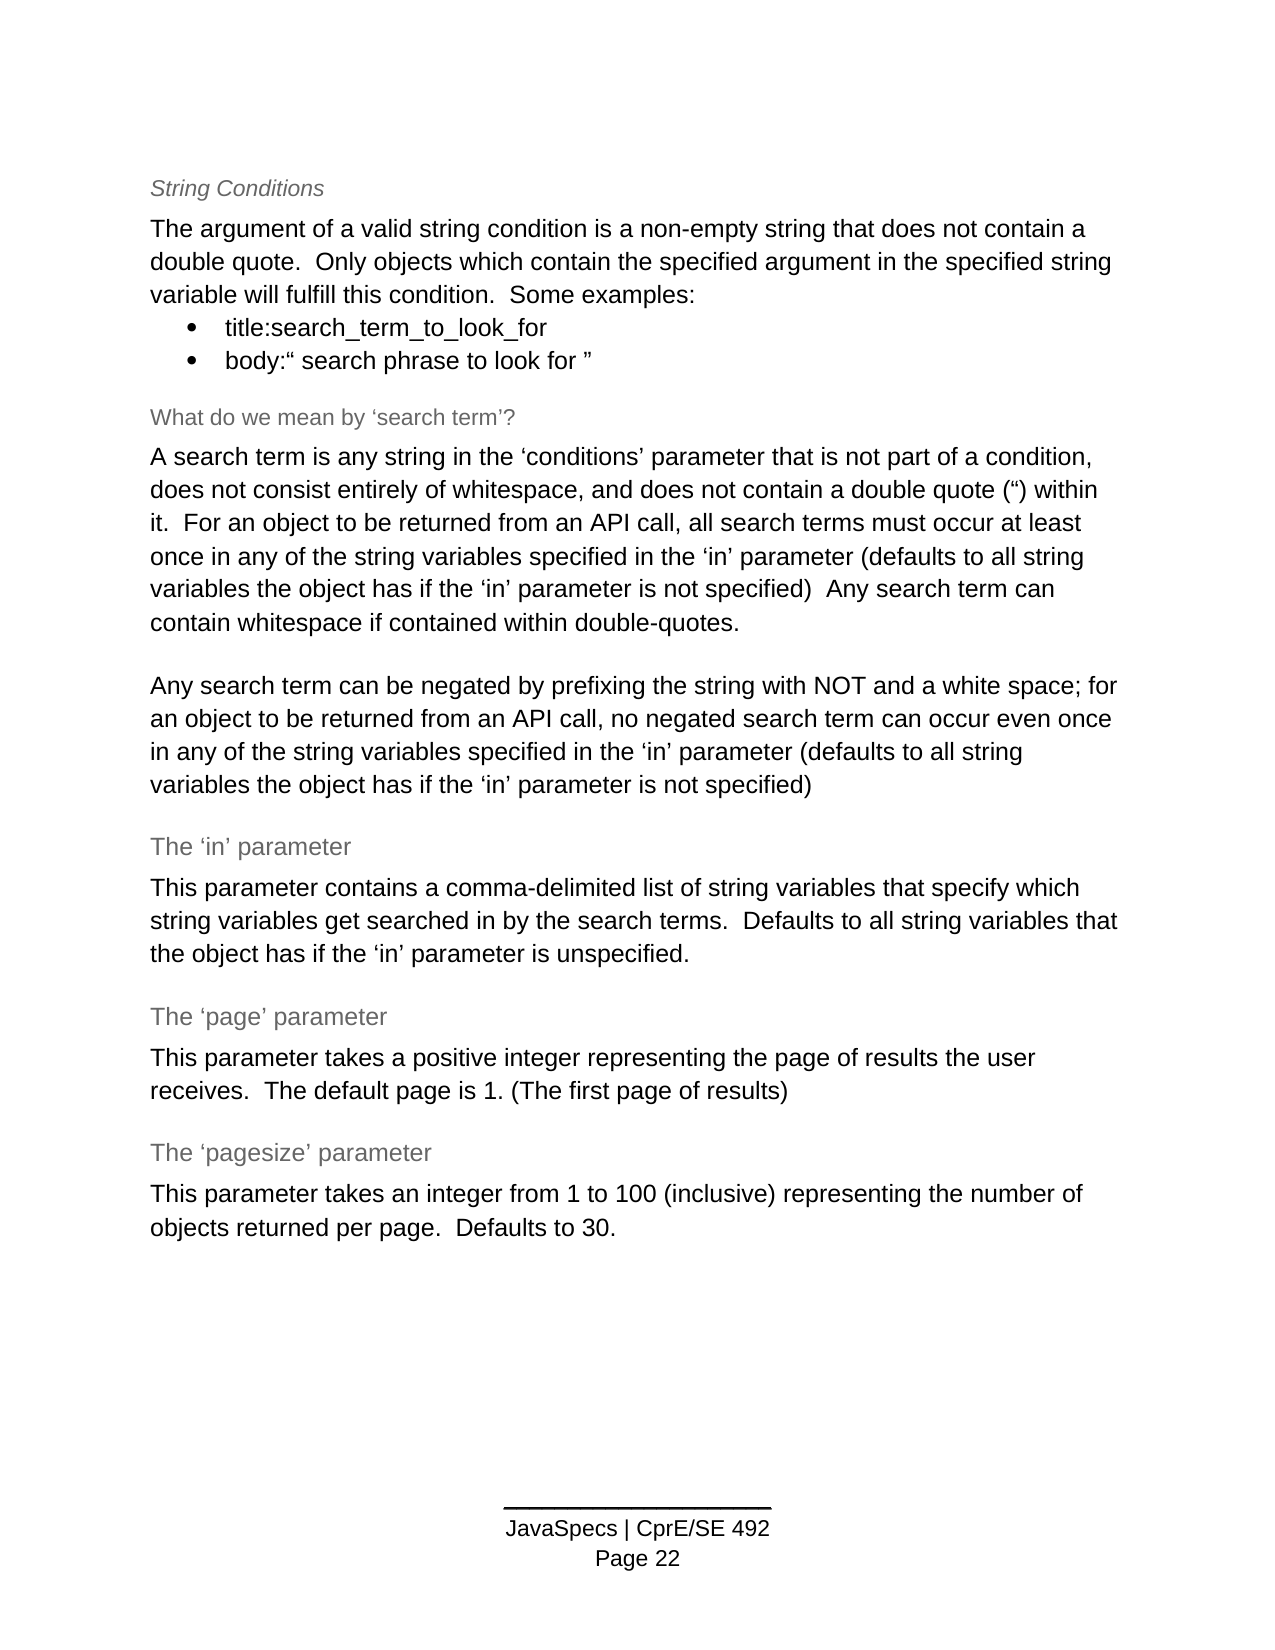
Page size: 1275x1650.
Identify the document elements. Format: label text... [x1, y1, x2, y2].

text This parameter contains a comma-delimited list of string variables that specify which string variables get searched in by the search terms. Defaults to all string variables that the object has if the ‘in’ parameter is unspecified. [150, 873, 1125, 968]
text This parameter takes a positive integer representing the page of results the user receives. The default page is 1. (The first page of results) [150, 1043, 1125, 1105]
list title:search_term_to_look_for [187, 313, 1125, 341]
subtitle What do we mean by ‘search term’? [150, 404, 1125, 430]
text This parameter takes an integer from 1 to 100 (inclusive) representing the number of objects returned per page. Defaults to 30. [150, 1179, 1125, 1241]
subtitle The ‘pagesize’ parameter [150, 1138, 1125, 1167]
subtitle String Conditions [150, 175, 1125, 201]
subtitle The ‘in’ parameter [150, 832, 1125, 861]
subtitle The ‘page’ parameter [150, 1002, 1125, 1030]
text A search term is any string in the ‘conditions’ parameter that is not part of a condition, does not consist entirely of whitespace, and does not contain a double quote (“) within it. For an object to be returned from an API call, all search terms must occur at least once in any of the string variables specified in the ‘in’ parameter (defaults to all string variables the object has if the ‘in’ parameter is not specified) Any search term can contain whitespace if contained within double-quotes. [150, 442, 1125, 636]
text The argument of a valid string condition is a non-empty string that does not contain a double quote. Only objects which contain the specified argument in the specified string variable will fulfill this condition. Some examples: [150, 213, 1125, 308]
list body:“ search phrase to look for ” [187, 346, 1125, 374]
text Any search term can be negated by prefixing the string with NOT and a white space; for an object to be returned from an API call, no negated search term can occur even once in any of the string variables specified in the ‘in’ parameter (defaults to all string variables the object has if the ‘in’ parameter is not specified) [150, 671, 1125, 798]
